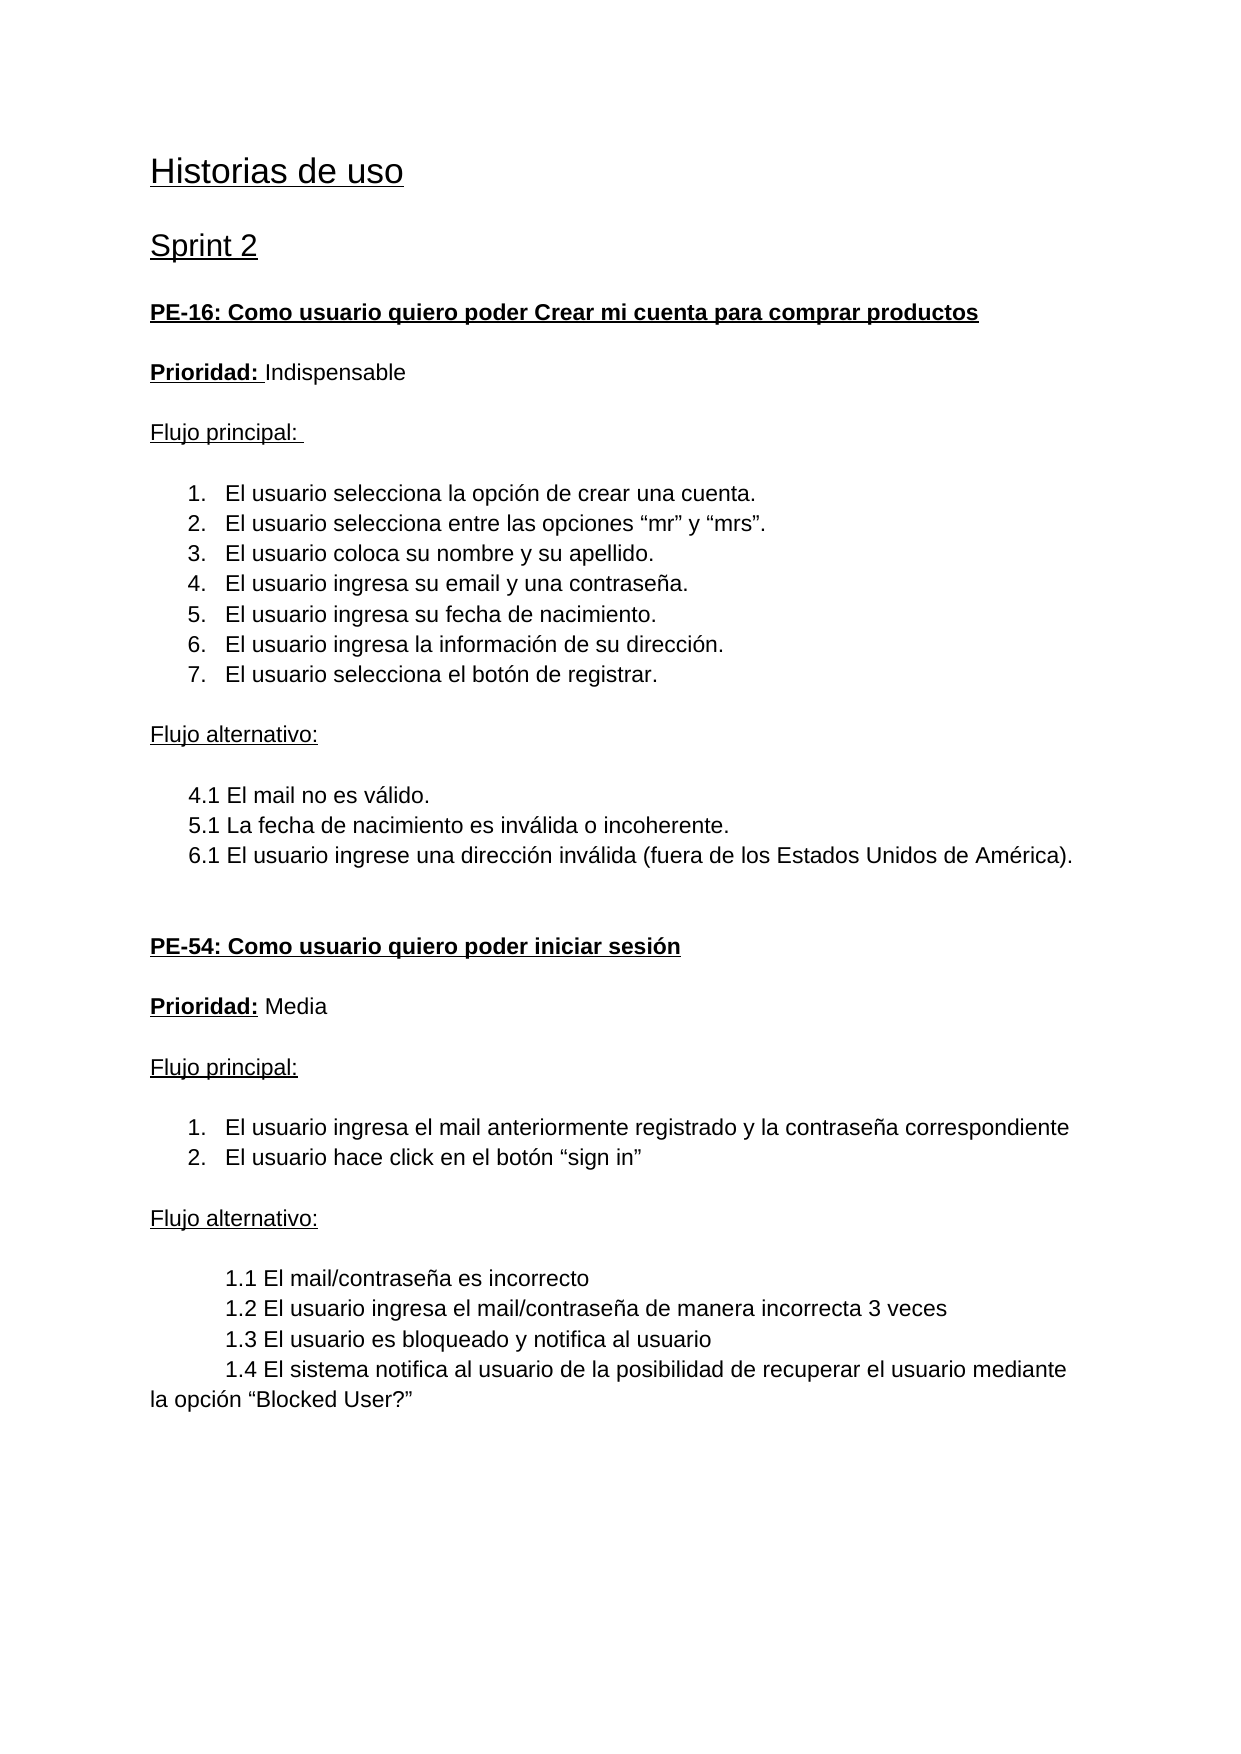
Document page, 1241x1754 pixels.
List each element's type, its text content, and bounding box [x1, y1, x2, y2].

text Flujo alternativo: [150, 721, 1090, 748]
text Sprint 2 [150, 227, 1090, 263]
text Flujo alternativo: [150, 1205, 1090, 1231]
text 6.1 El usuario ingrese una dirección inválida (fuera de los Estados Unidos de América). [150, 842, 1090, 868]
text 1.1 El mail/contraseña es incorrecto [150, 1265, 1090, 1291]
list El usuario selecciona la opción de crear una cuenta. [187, 480, 1090, 506]
text PE-16: Como usuario quiero poder Crear mi cuenta para comprar productos [150, 298, 1090, 325]
list El usuario selecciona entre las opciones “mr” y “mrs”. [187, 510, 1090, 536]
text PE-54: Como usuario quiero poder iniciar sesión [150, 933, 1090, 959]
list El usuario selecciona el botón de registrar. [187, 661, 1090, 687]
text Flujo principal: [150, 1054, 1090, 1080]
text 5.1 La fecha de nacimiento es inválida o incoherente. [150, 812, 1090, 838]
list El usuario coloca su nombre y su apellido. [187, 540, 1090, 566]
list El usuario ingresa su fecha de nacimiento. [187, 601, 1090, 627]
list El usuario ingresa su email y una contraseña. [187, 570, 1090, 597]
text Prioridad: Indispensable [150, 359, 1090, 385]
list El usuario hace click en el botón “sign in” [187, 1144, 1090, 1171]
text Prioridad: Media [150, 993, 1090, 1019]
text 4.1 El mail no es válido. [150, 782, 1090, 808]
text 1.2 El usuario ingresa el mail/contraseña de manera incorrecta 3 veces [150, 1295, 1090, 1322]
text 1.3 El usuario es bloqueado y notifica al usuario [150, 1326, 1090, 1352]
text 1.4 El sistema notifica al usuario de la posibilidad de recuperar el usuario mediante la opción “Blocked User?” [150, 1356, 1090, 1412]
list El usuario ingresa la información de su dirección. [187, 631, 1090, 657]
text Flujo principal: [150, 419, 1090, 446]
text Historias de uso [150, 150, 1090, 191]
list El usuario ingresa el mail anteriormente registrado y la contraseña correspondiente [187, 1114, 1090, 1140]
